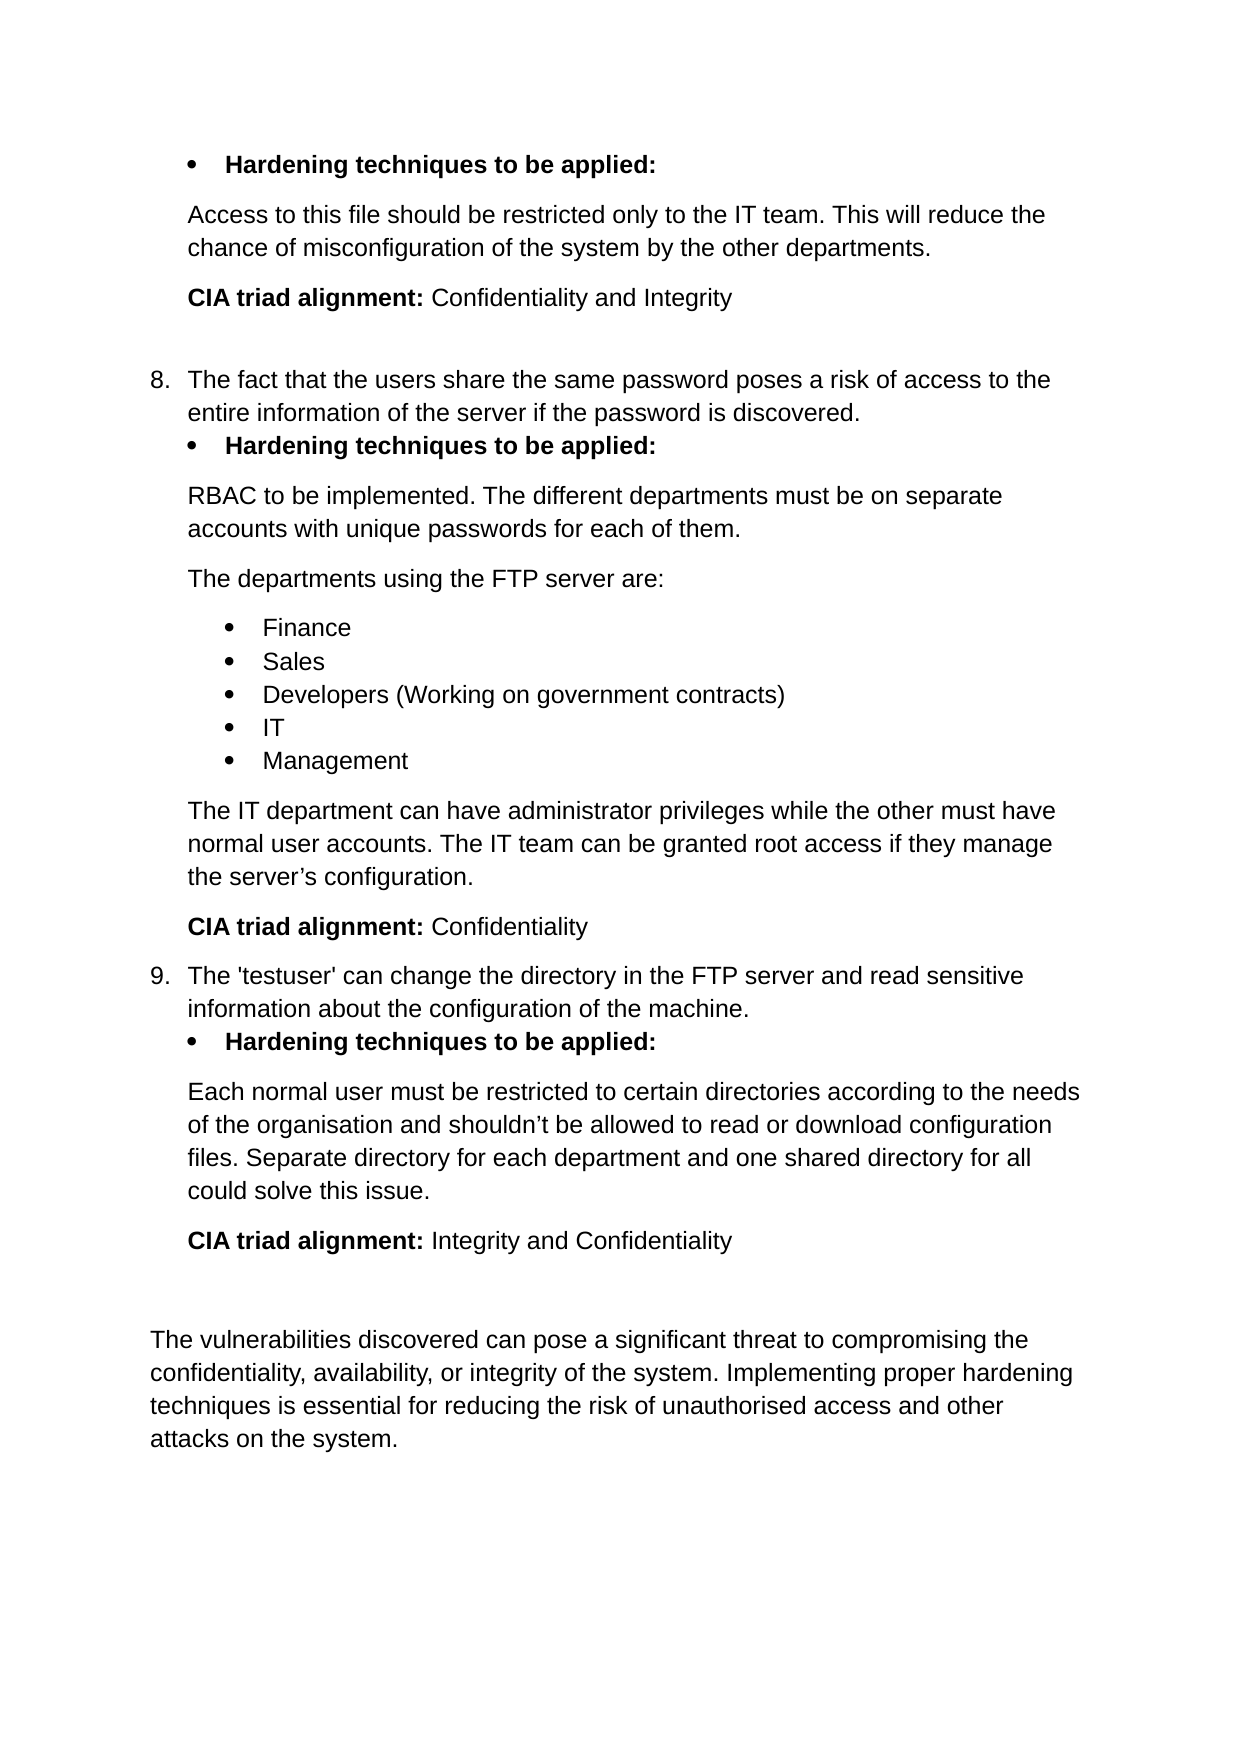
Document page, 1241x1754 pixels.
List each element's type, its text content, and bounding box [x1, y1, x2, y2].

text The IT department can have administrator privileges while the other must have normal user accounts. The IT team can be granted root access if they manage the server’s configuration. [187, 796, 1090, 891]
text CIA triad alignment: Confidentiality and Integrity [150, 282, 1090, 311]
text CIA triad alignment: Integrity and Confidentiality [150, 1226, 1090, 1254]
list Sales [225, 647, 1090, 675]
list Management [225, 746, 1090, 775]
list Hardening techniques to be applied: [187, 431, 1090, 460]
list IT [225, 713, 1090, 742]
text Each normal user must be restricted to certain directories according to the needs of the organisation and shouldn’t be allowed to read or download configuration files. Separate directory for each department and one shared directory for all could solve this issue. [187, 1077, 1090, 1205]
list Hardening techniques to be applied: [187, 150, 1090, 179]
text RBAC to be implemented. The different departments must be on separate accounts with unique passwords for each of them. [187, 481, 1090, 543]
text CIA triad alignment: Confidentiality [187, 911, 1090, 940]
list The fact that the users share the same password poses a risk of access to the entire information of the server if the password is discovered. [150, 365, 1090, 427]
list Developers (Working on government contracts) [225, 680, 1090, 708]
list Hardening techniques to be applied: [187, 1027, 1090, 1056]
list The 'testuser' can change the directory in the FTP server and read sensitive information about the configuration of the machine. [150, 961, 1090, 1023]
text The vulnerabilities discovered can pose a significant threat to compromising the confidentiality, availability, or integrity of the system. Implementing proper hardening techniques is essential for reducing the risk of unauthorised access and other attacks on the system. [150, 1325, 1090, 1453]
list Finance [225, 613, 1090, 642]
text The departments using the FTP server are: [187, 564, 1090, 592]
text Access to this file should be restricted only to the IT team. This will reduce the chance of misconfiguration of the system by the other departments. [187, 200, 1090, 262]
